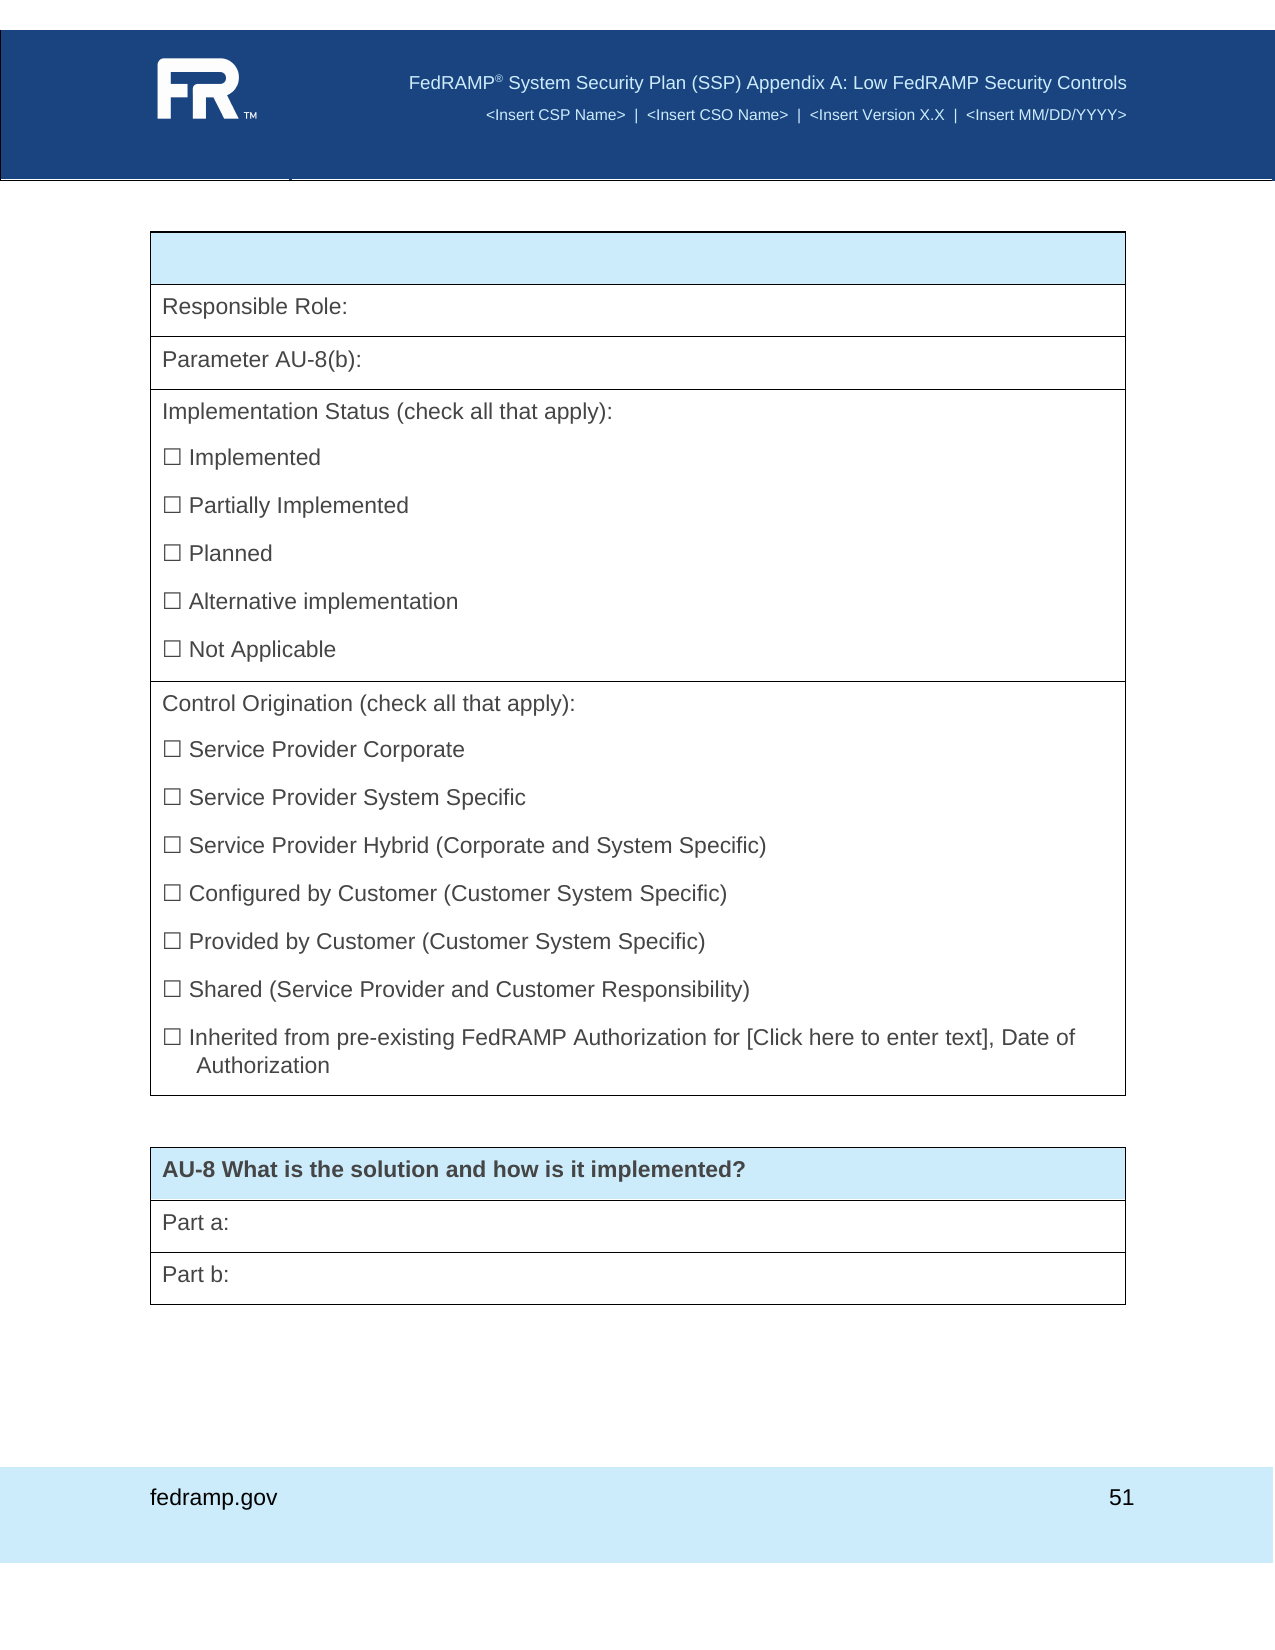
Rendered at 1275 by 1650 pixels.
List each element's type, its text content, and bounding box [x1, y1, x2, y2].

picture [157, 58, 257, 119]
table_cell Responsible Role: [151, 285, 1125, 336]
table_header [151, 233, 1125, 284]
table_cell Part b: [151, 1253, 1125, 1304]
table_cell Parameter AU-8(b): [151, 337, 1125, 388]
table_header AU-8 What is the solution and how is it implemented? [151, 1148, 1125, 1199]
table_cell Implementation Status (check all that apply): Implemented Partially Implemented Planned Alternative implementation Not Applicable [151, 390, 1125, 681]
table_cell Control Origination (check all that apply): Service Provider Corporate Service Provider System Specific Service Provider Hybrid (Corporate and System Specific) Configured by Customer (Customer System Specific) Provided by Customer (Customer System Specific) Shared (Service Provider and Customer Responsibility) Inherited from pre-existing FedRAMP Authorization for [Click here to enter text], Date of Authorization [151, 682, 1125, 1095]
table_cell Part a: [151, 1201, 1125, 1252]
